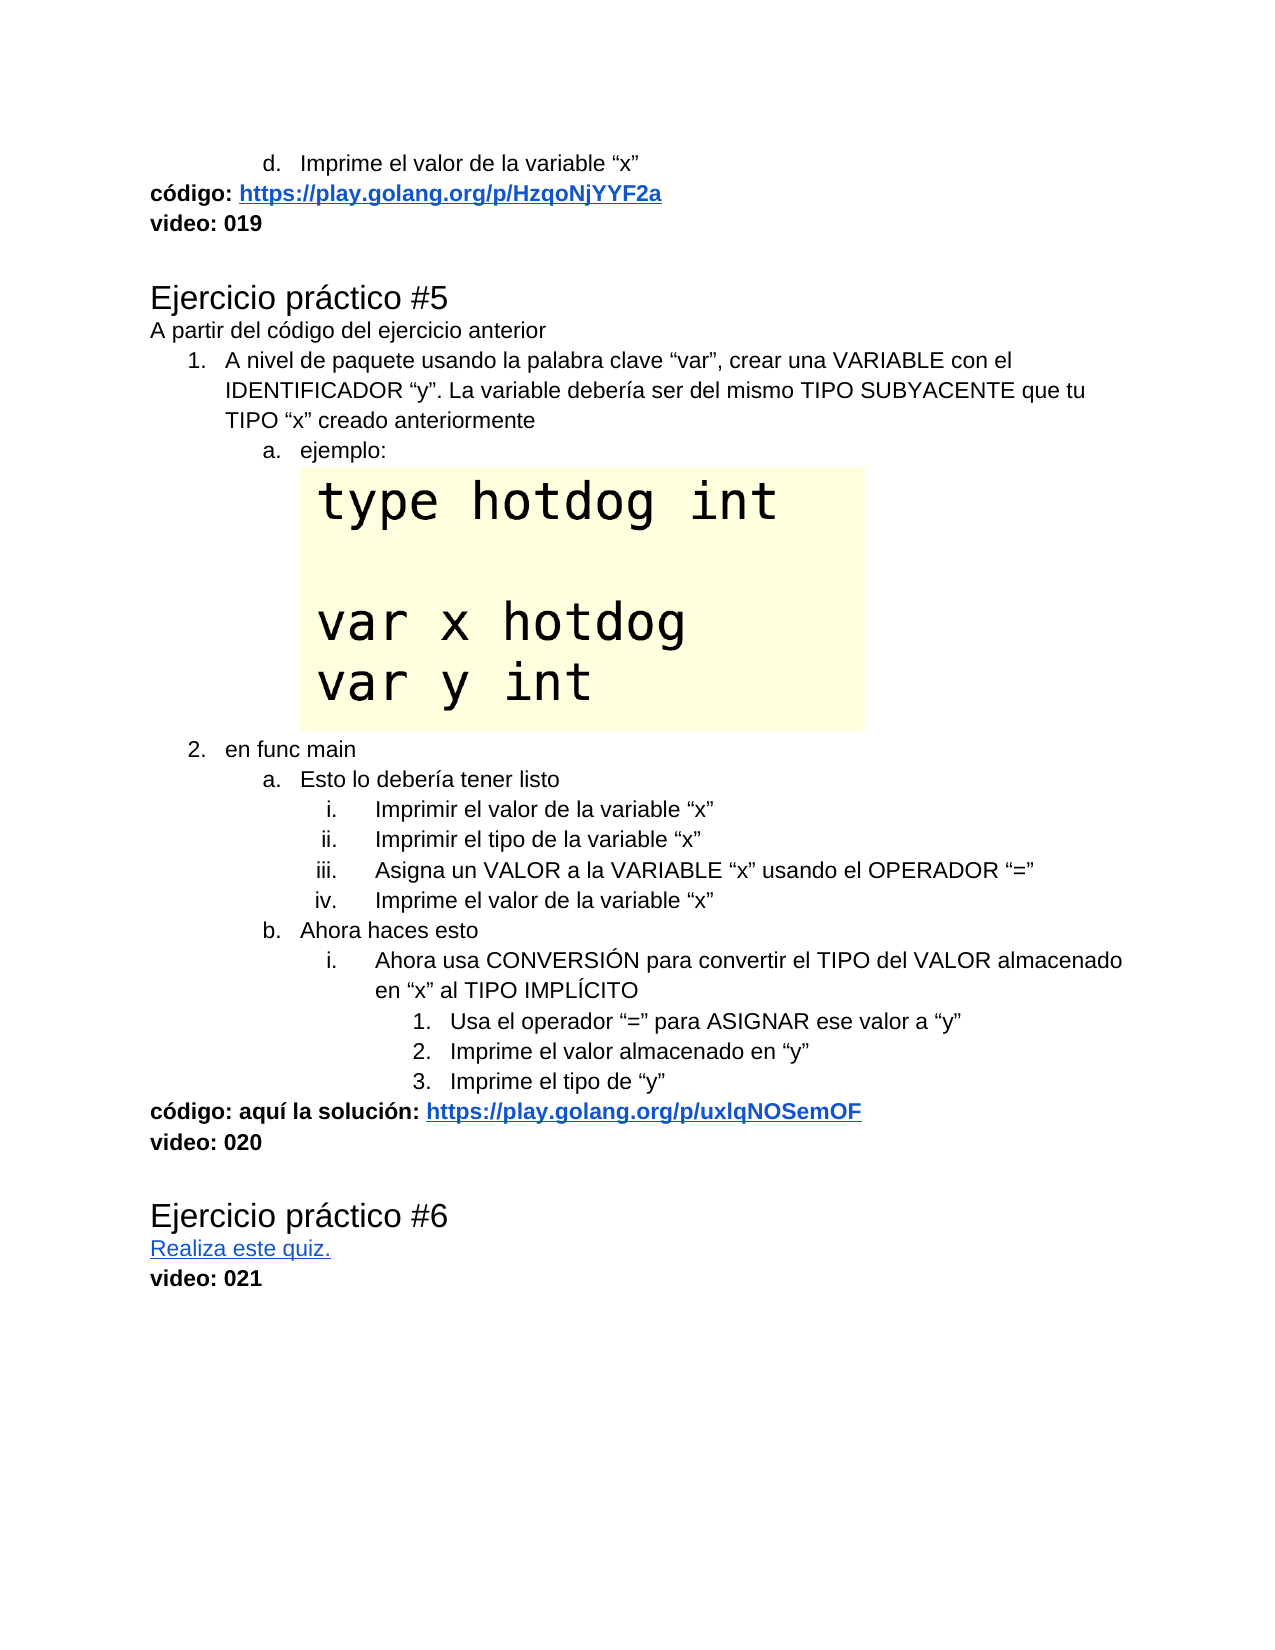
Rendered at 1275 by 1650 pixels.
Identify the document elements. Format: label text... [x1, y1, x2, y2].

list Imprime el valor almacenado en “y” [412, 1038, 1125, 1064]
subtitle Ejercicio práctico #5 [150, 278, 1125, 317]
list Ahora haces esto [262, 917, 1125, 943]
list A nivel de paquete usando la palabra clave “var”, crear una VARIABLE con el IDENTIFICADOR “y”. La variable debería ser del mismo TIPO SUBYACENTE que tu TIPO “x” creado anteriormente [187, 347, 1125, 433]
list ejemplo: [262, 437, 1125, 464]
text código: https://play.golang.org/p/HzqoNjYYF2a [150, 180, 1125, 207]
list Imprime el valor de la variable “x” [262, 150, 1125, 176]
text video: 020 [150, 1128, 1125, 1155]
subtitle Ejercicio práctico #6 [150, 1196, 1125, 1235]
text código: aquí la solución: https://play.golang.org/p/uxlqNOSemOF [150, 1098, 1125, 1125]
list Ahora usa CONVERSIÓN para convertir el TIPO del VALOR almacenado en “x” al TIPO IMPLÍCITO [337, 947, 1125, 1004]
list en func main [187, 736, 1125, 762]
list Usa el operador “=” para ASIGNAR ese valor a “y” [412, 1008, 1125, 1034]
list Imprime el valor de la variable “x” [337, 887, 1125, 913]
text Realiza este quiz. [150, 1235, 1125, 1261]
text A partir del código del ejercicio anterior [150, 317, 1125, 343]
picture [300, 467, 865, 732]
list Esto lo debería tener listo [262, 766, 1125, 792]
list Imprimir el tipo de la variable “x” [337, 826, 1125, 853]
text video: 021 [150, 1265, 1125, 1291]
list Asigna un VALOR a la VARIABLE “x” usando el OPERADOR “=” [337, 857, 1125, 883]
text video: 019 [150, 210, 1125, 237]
list Imprime el tipo de “y” [412, 1068, 1125, 1094]
list Imprimir el valor de la variable “x” [337, 796, 1125, 823]
